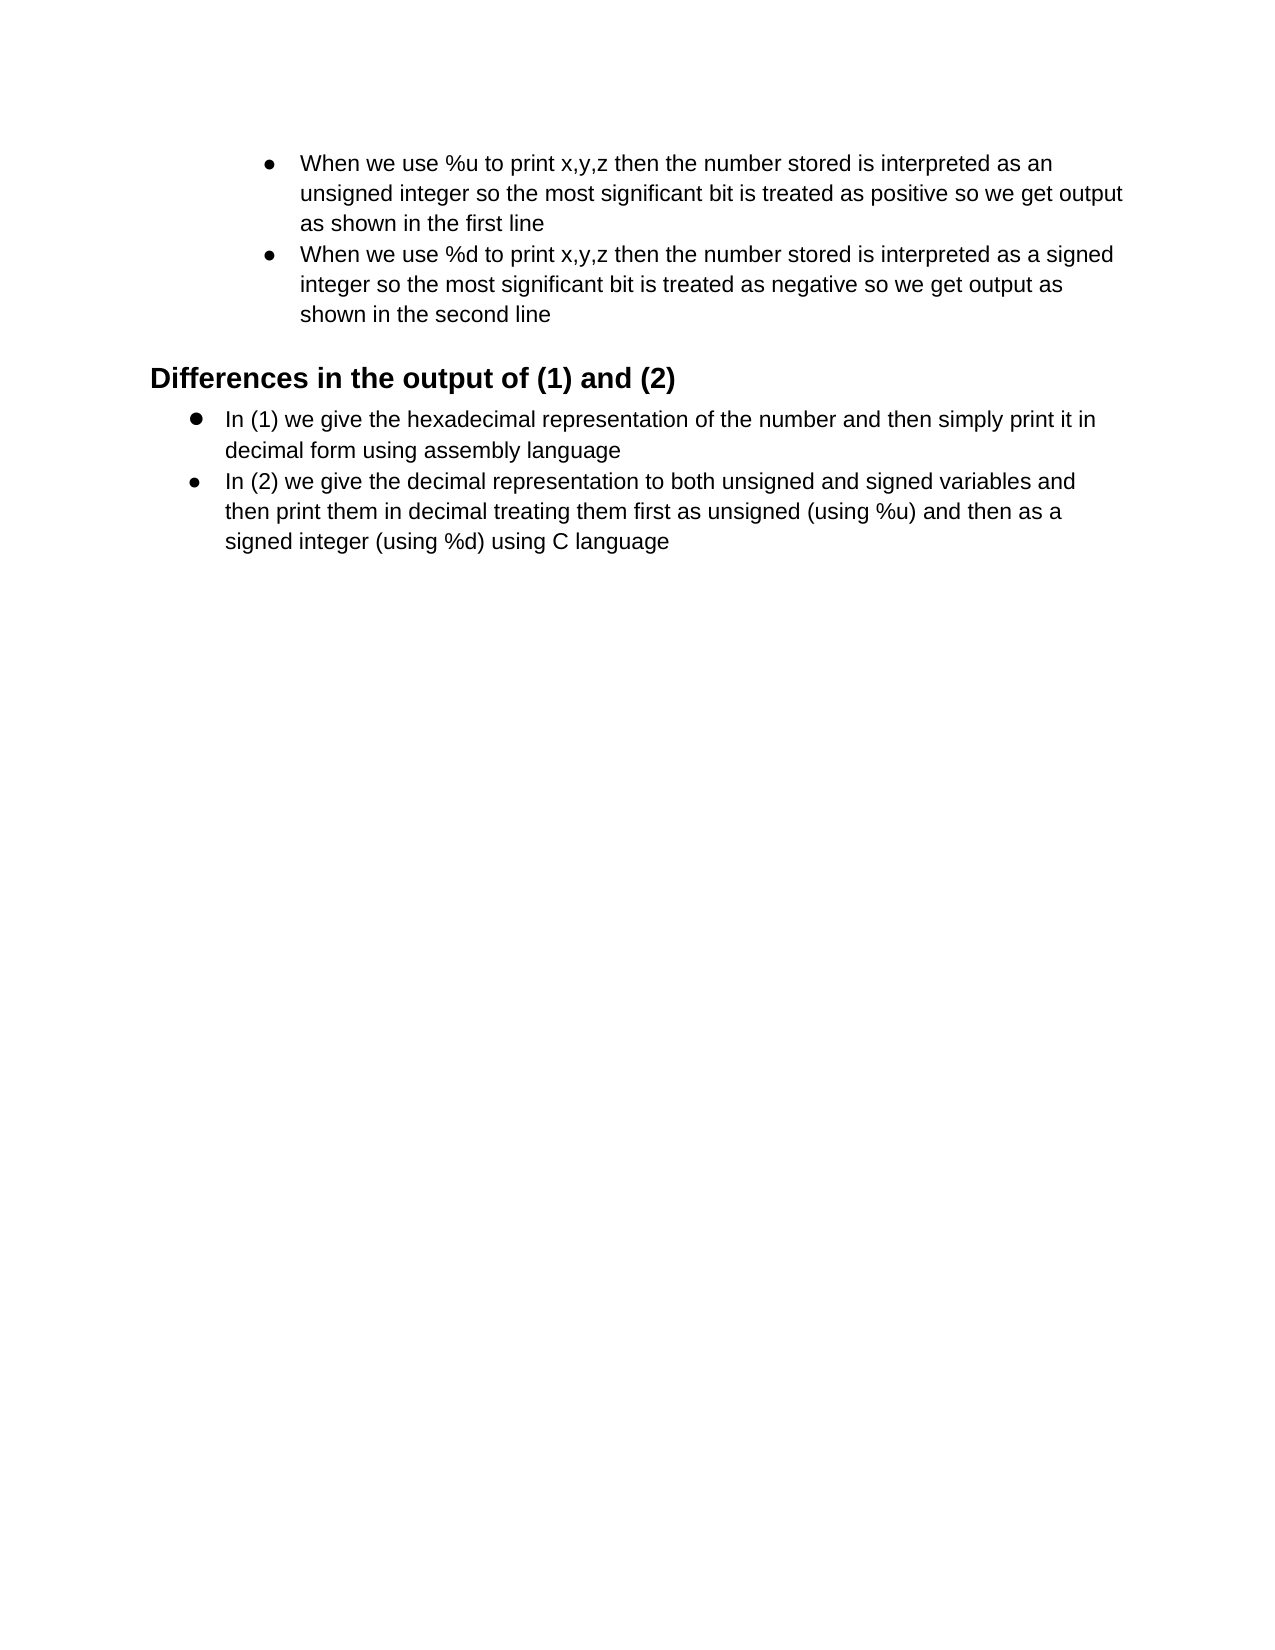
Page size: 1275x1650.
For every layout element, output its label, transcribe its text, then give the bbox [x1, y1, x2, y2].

text Differences in the output of (1) and (2) [150, 361, 1125, 395]
list In (2) we give the decimal representation to both unsigned and signed variables and then print them in decimal treating them first as unsigned (using %u) and then as a signed integer (using %d) using C language [187, 468, 1125, 554]
list In (1) we give the hexadecimal representation of the number and then simply print it in decimal form using assembly language [187, 400, 1125, 464]
list When we use %d to print x,y,z then the number stored is interpreted as a signed integer so the most significant bit is treated as negative so we get output as shown in the second line [262, 241, 1125, 327]
list When we use %u to print x,y,z then the number stored is interpreted as an unsigned integer so the most significant bit is treated as positive so we get output as shown in the first line [262, 150, 1125, 237]
